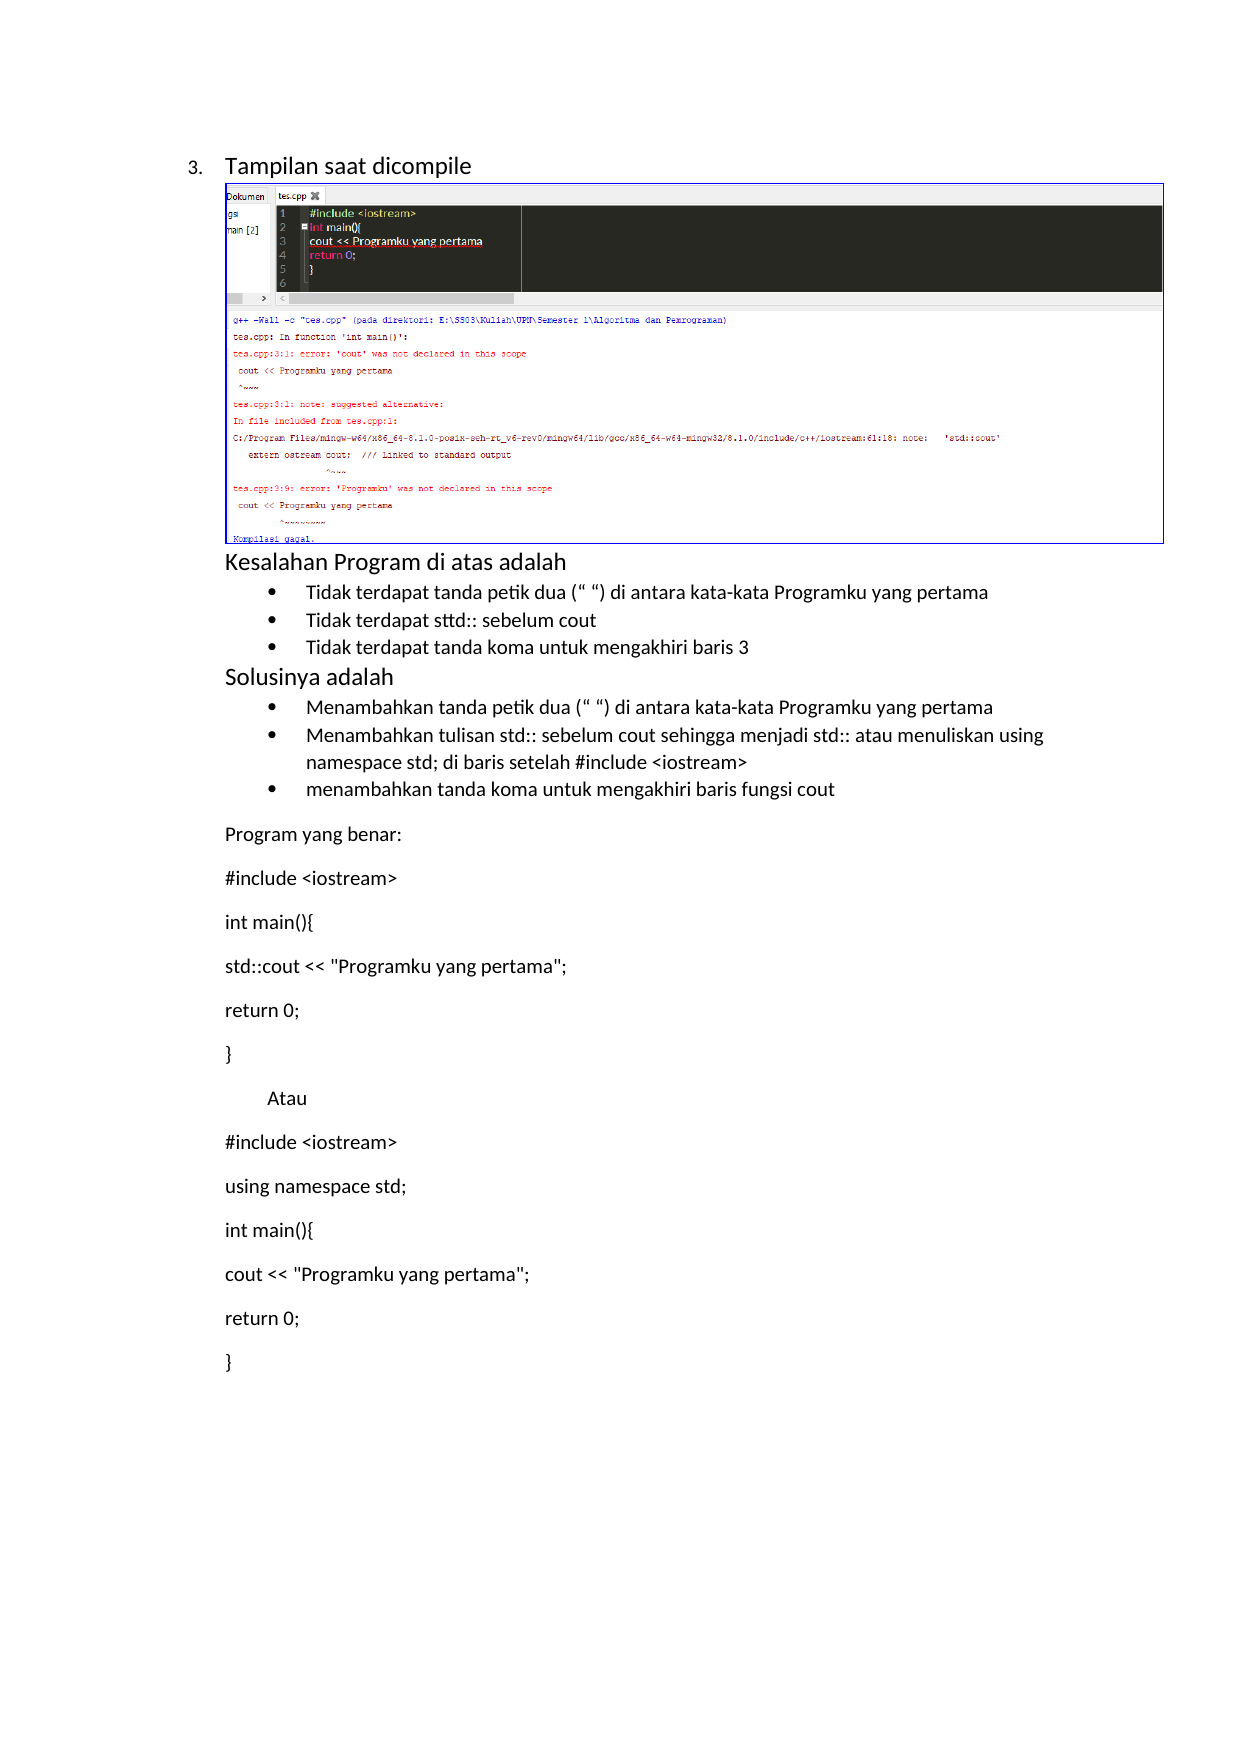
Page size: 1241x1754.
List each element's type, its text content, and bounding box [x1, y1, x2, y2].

list Menambahkan tulisan std:: sebelum cout sehingga menjadi std:: atau menuliskan using namespace std; di baris setelah #include <iostream> [268, 722, 1090, 775]
list menambahkan tanda koma untuk mengakhiri baris fungsi cout [268, 777, 1090, 802]
list Tidak terdapat tanda koma untuk mengakhiri baris 3 [268, 634, 1090, 659]
picture [227, 184, 1163, 543]
text Atau [225, 1085, 1090, 1111]
list Tidak terdapat tanda petik dua (“ “) di antara kata-kata Programku yang pertama [268, 579, 1090, 605]
text int main(){ [225, 909, 1090, 934]
list Solusinya adalah [225, 662, 1090, 692]
text return 0; [225, 997, 1090, 1022]
text using namespace std; [225, 1173, 1090, 1199]
list Menambahkan tanda petik dua (“ “) di antara kata-kata Programku yang pertama [268, 694, 1090, 720]
text #include <iostream> [225, 865, 1090, 890]
text } [225, 1349, 1090, 1375]
list Tidak terdapat sttd:: sebelum cout [268, 607, 1090, 632]
text } [225, 1041, 1090, 1066]
text int main(){ [225, 1217, 1090, 1243]
text std::cout << "Programku yang pertama"; [225, 953, 1090, 978]
text return 0; [225, 1305, 1090, 1331]
text Program yang benar: [225, 821, 1090, 846]
text cout << "Programku yang pertama"; [225, 1261, 1090, 1287]
text #include <iostream> [225, 1129, 1090, 1154]
